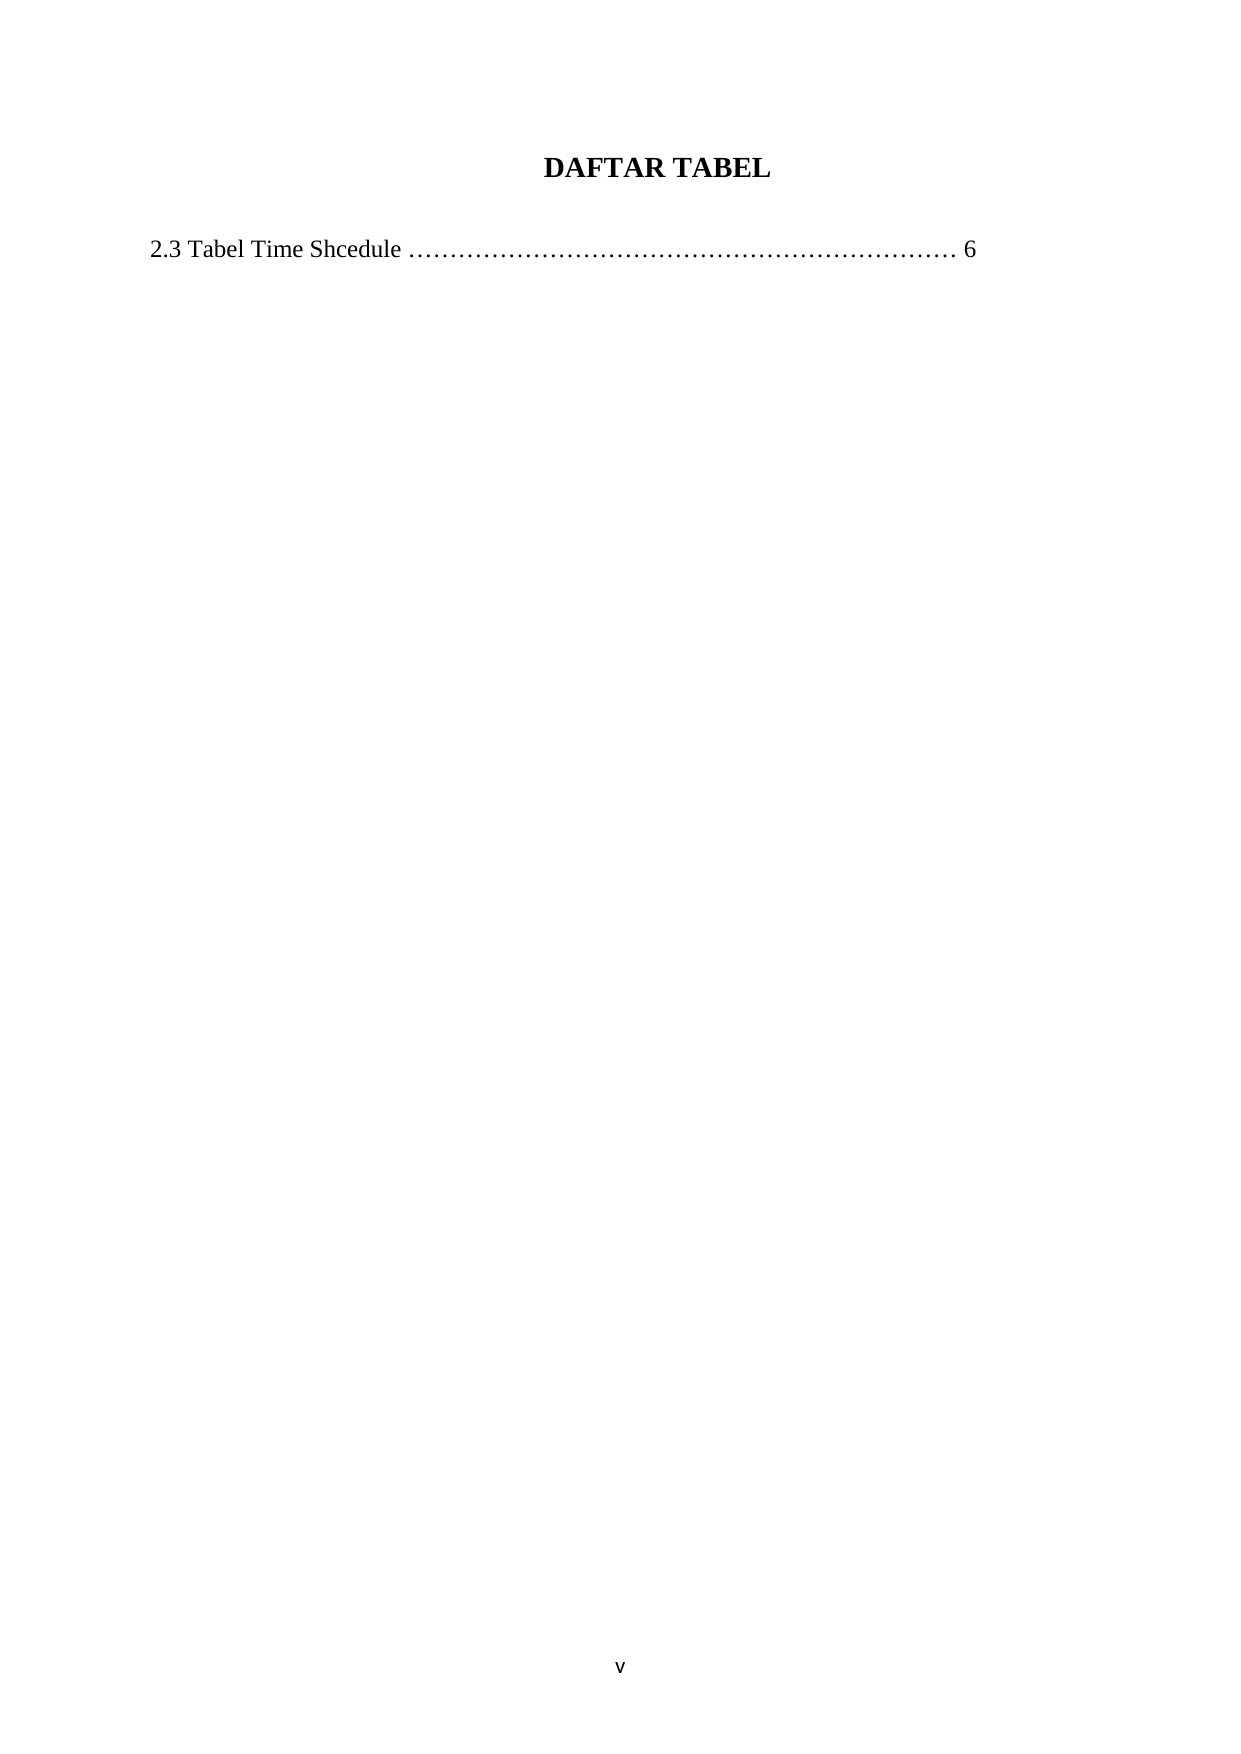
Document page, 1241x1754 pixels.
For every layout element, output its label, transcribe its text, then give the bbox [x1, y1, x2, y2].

text 2.3 Tabel Time Shcedule ………………………………………………………… 6 [150, 234, 1090, 262]
text DAFTAR TABEL [150, 150, 1090, 183]
